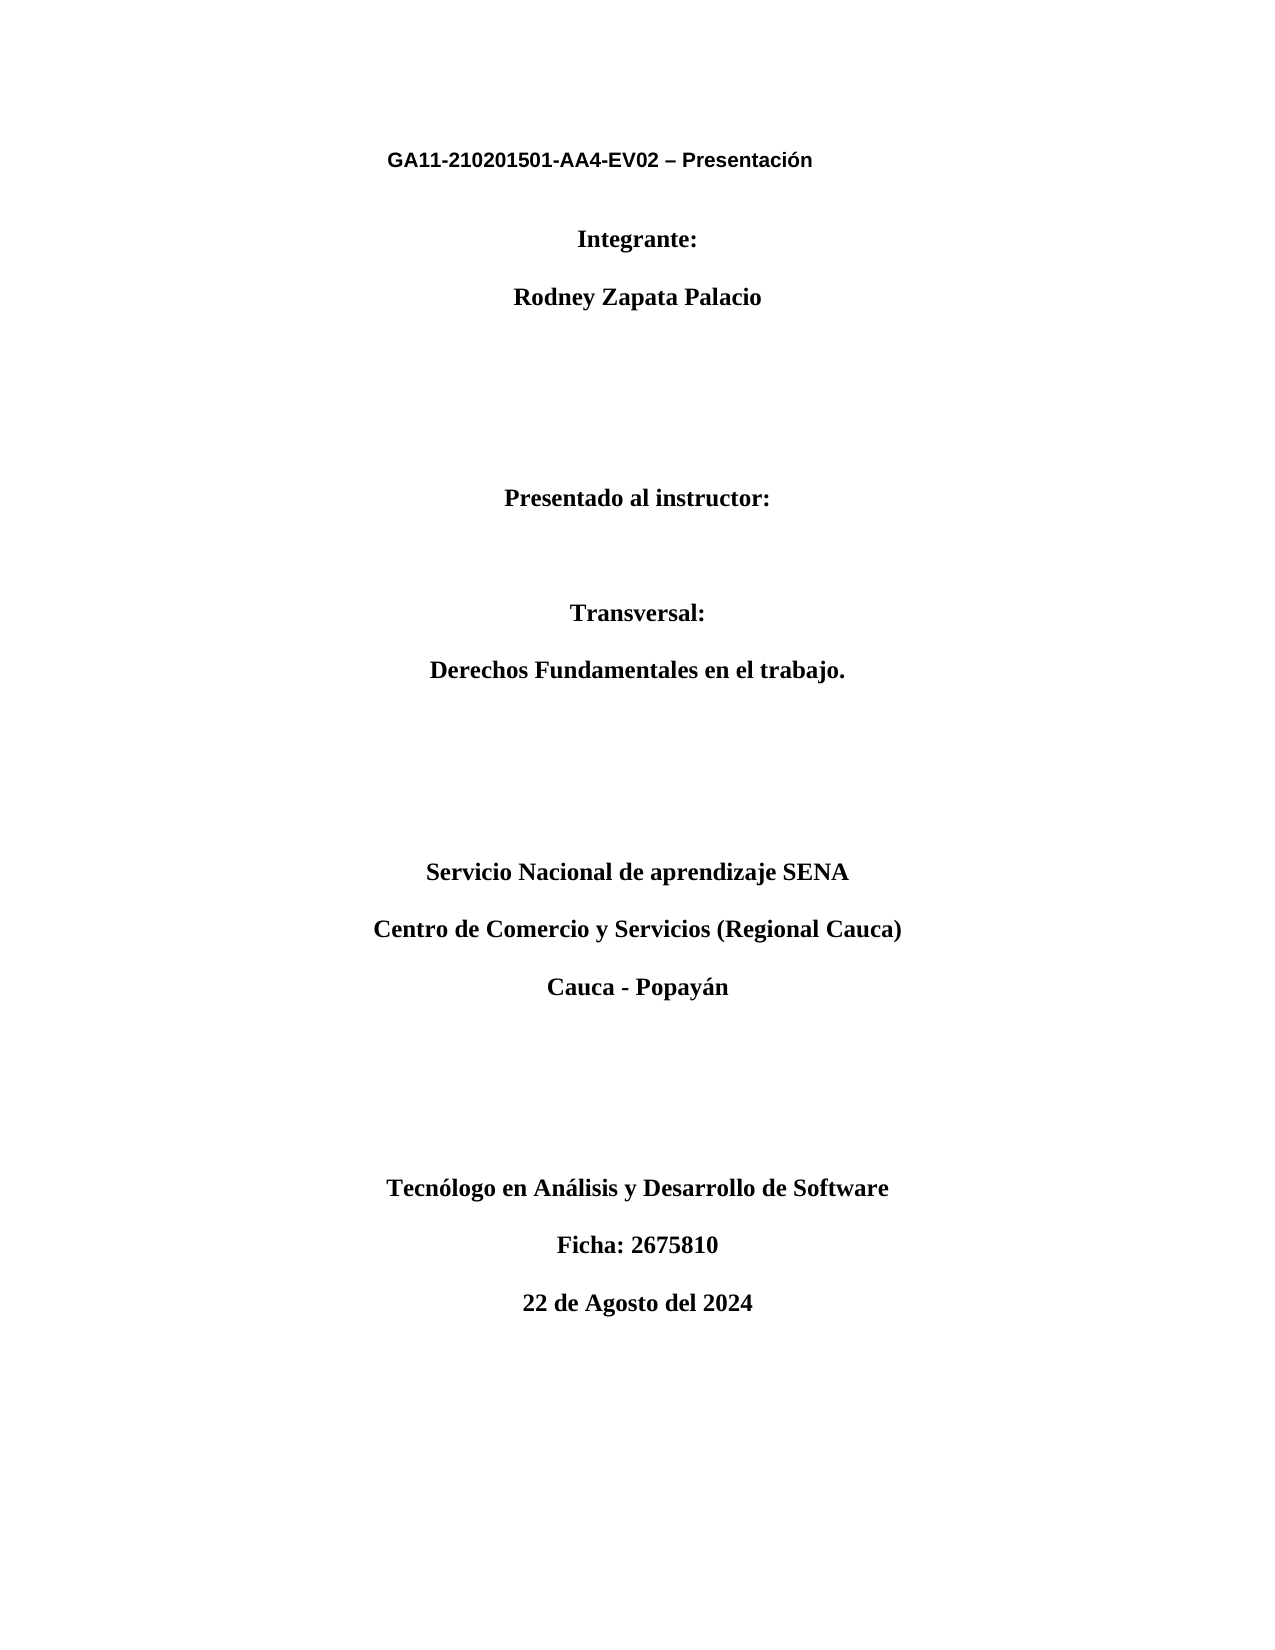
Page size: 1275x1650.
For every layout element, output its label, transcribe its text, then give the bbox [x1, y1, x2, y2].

text Derechos Fundamentales en el trabajo. [177, 656, 1098, 684]
text Cauca - Popayán [177, 972, 1098, 1001]
text Ficha: 2675810 [177, 1231, 1098, 1259]
text Rodney Zapata Palacio [177, 282, 1098, 311]
text Tecnólogo en Análisis y Desarrollo de Software [177, 1173, 1098, 1202]
text GA11-210201501-AA4-EV02 – Presentación [177, 148, 1023, 172]
text Centro de Comercio y Servicios (Regional Cauca) [177, 914, 1098, 943]
text 22 de Agosto del 2024 [177, 1288, 1098, 1317]
text Integrante: [177, 224, 1098, 253]
text Transversal: [177, 598, 1098, 627]
text Servicio Nacional de aprendizaje SENA [177, 857, 1098, 886]
text Presentado al instructor: [177, 483, 1098, 512]
